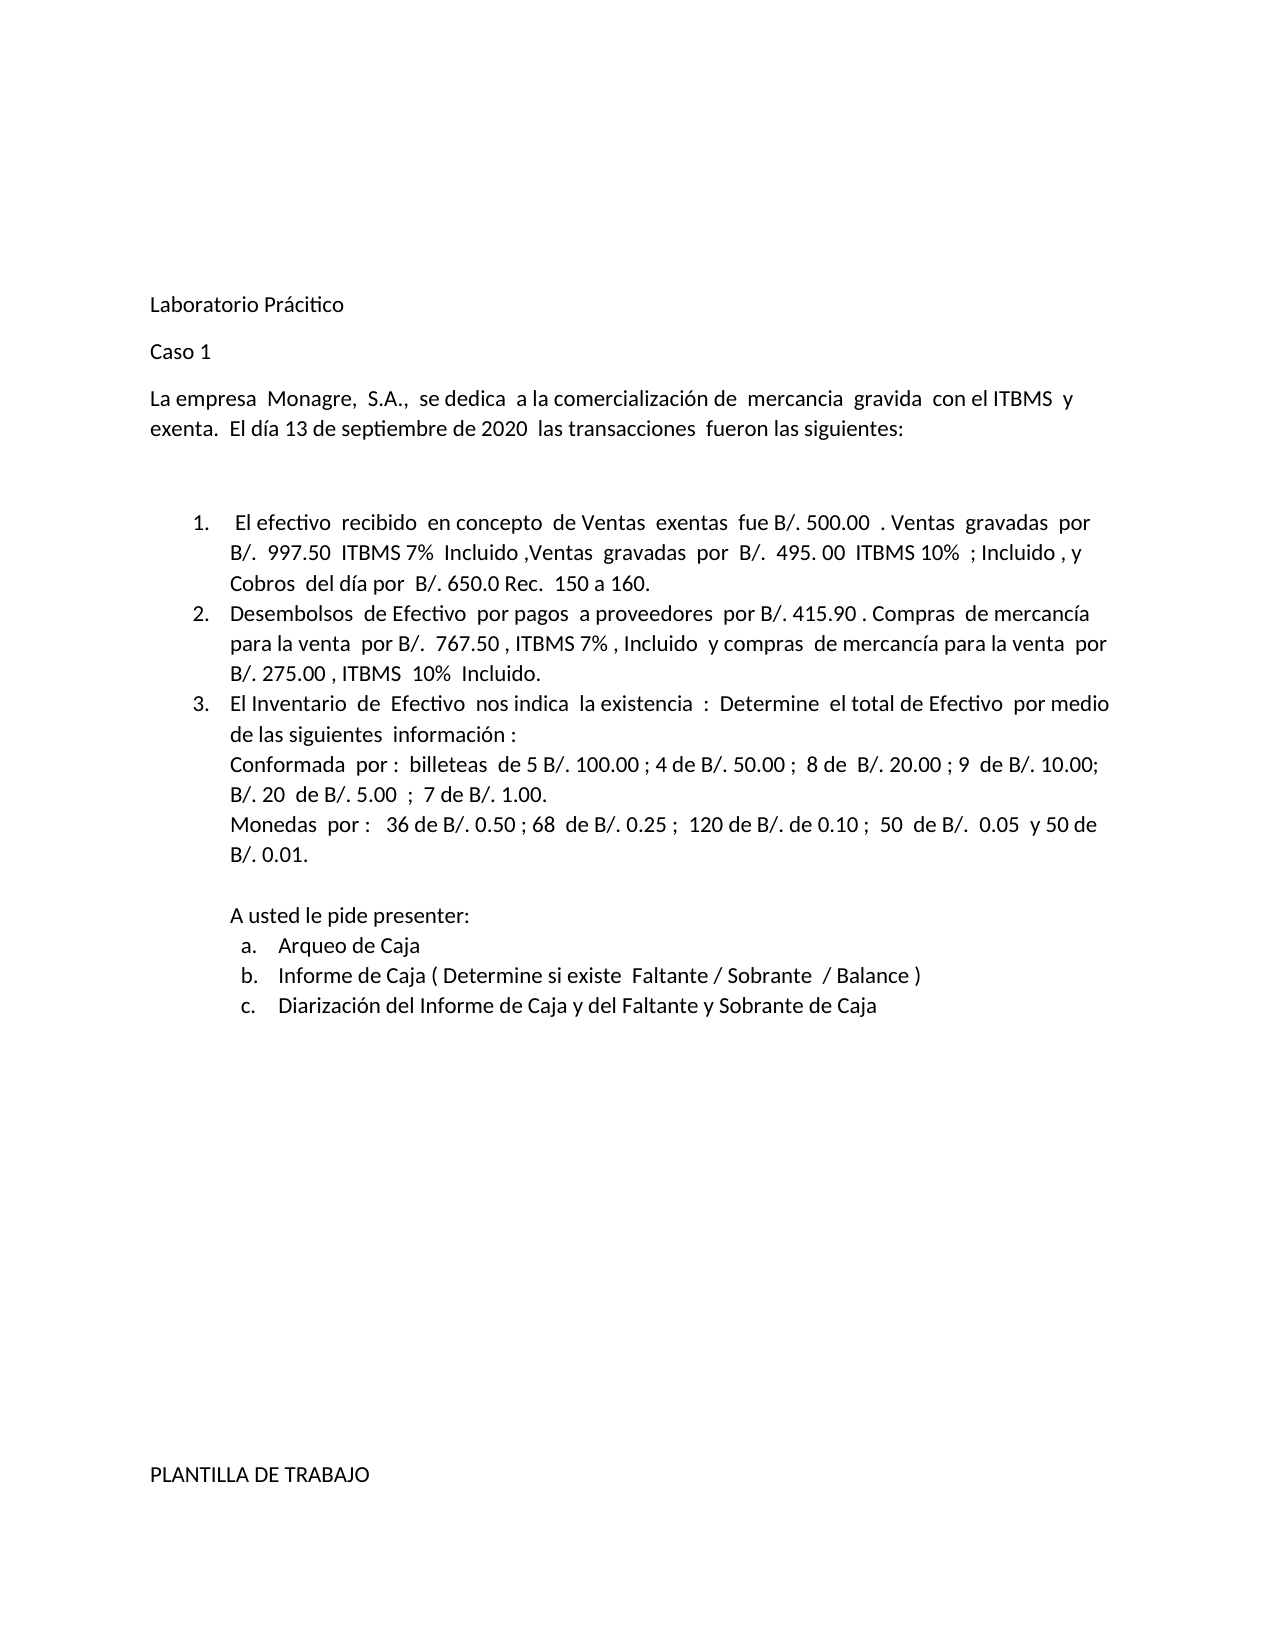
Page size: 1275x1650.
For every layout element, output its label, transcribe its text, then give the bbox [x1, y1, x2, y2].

list B/. 20 de B/. 5.00 ; 7 de B/. 1.00. [230, 780, 1125, 808]
text Caso 1 [150, 337, 1125, 366]
list Diarización del Informe de Caja y del Faltante y Sobrante de Caja [241, 992, 1125, 1020]
list B/. 0.01. [230, 841, 1125, 869]
list Arqueo de Caja [241, 931, 1125, 959]
text PLANTILLA DE TRABAJO [150, 1460, 1125, 1488]
list Desembolsos de Efectivo por pagos a proveedores por B/. 415.90 . Compras de mercancía para la venta por B/. 767.50 , ITBMS 7% , Incluido y compras de mercancía para la venta por B/. 275.00 , ITBMS 10% Incluido. [192, 599, 1125, 687]
list Monedas por : 36 de B/. 0.50 ; 68 de B/. 0.25 ; 120 de B/. de 0.10 ; 50 de B/. 0.05 y 50 de [230, 810, 1125, 838]
list A usted le pide presenter: [230, 901, 1125, 929]
list Conformada por : billeteas de 5 B/. 100.00 ; 4 de B/. 50.00 ; 8 de B/. 20.00 ; 9 de B/. 10.00; [230, 750, 1125, 778]
list El efectivo recibido en concepto de Ventas exentas fue B/. 500.00 . Ventas gravadas por B/. 997.50 ITBMS 7% Incluido ,Ventas gravadas por B/. 495. 00 ITBMS 10% ; Incluido , y Cobros del día por B/. 650.0 Rec. 150 a 160. [192, 508, 1125, 597]
list Informe de Caja ( Determine si existe Faltante / Sobrante / Balance ) [241, 961, 1125, 989]
text La empresa Monagre, S.A., se dedica a la comercialización de mercancia gravida con el ITBMS y exenta. El día 13 de septiembre de 2020 las transacciones fueron las siguientes: [150, 384, 1125, 443]
list El Inventario de Efectivo nos indica la existencia : Determine el total de Efectivo por medio de las siguientes información : [192, 689, 1125, 748]
text Laboratorio Prácitico [150, 291, 1125, 319]
